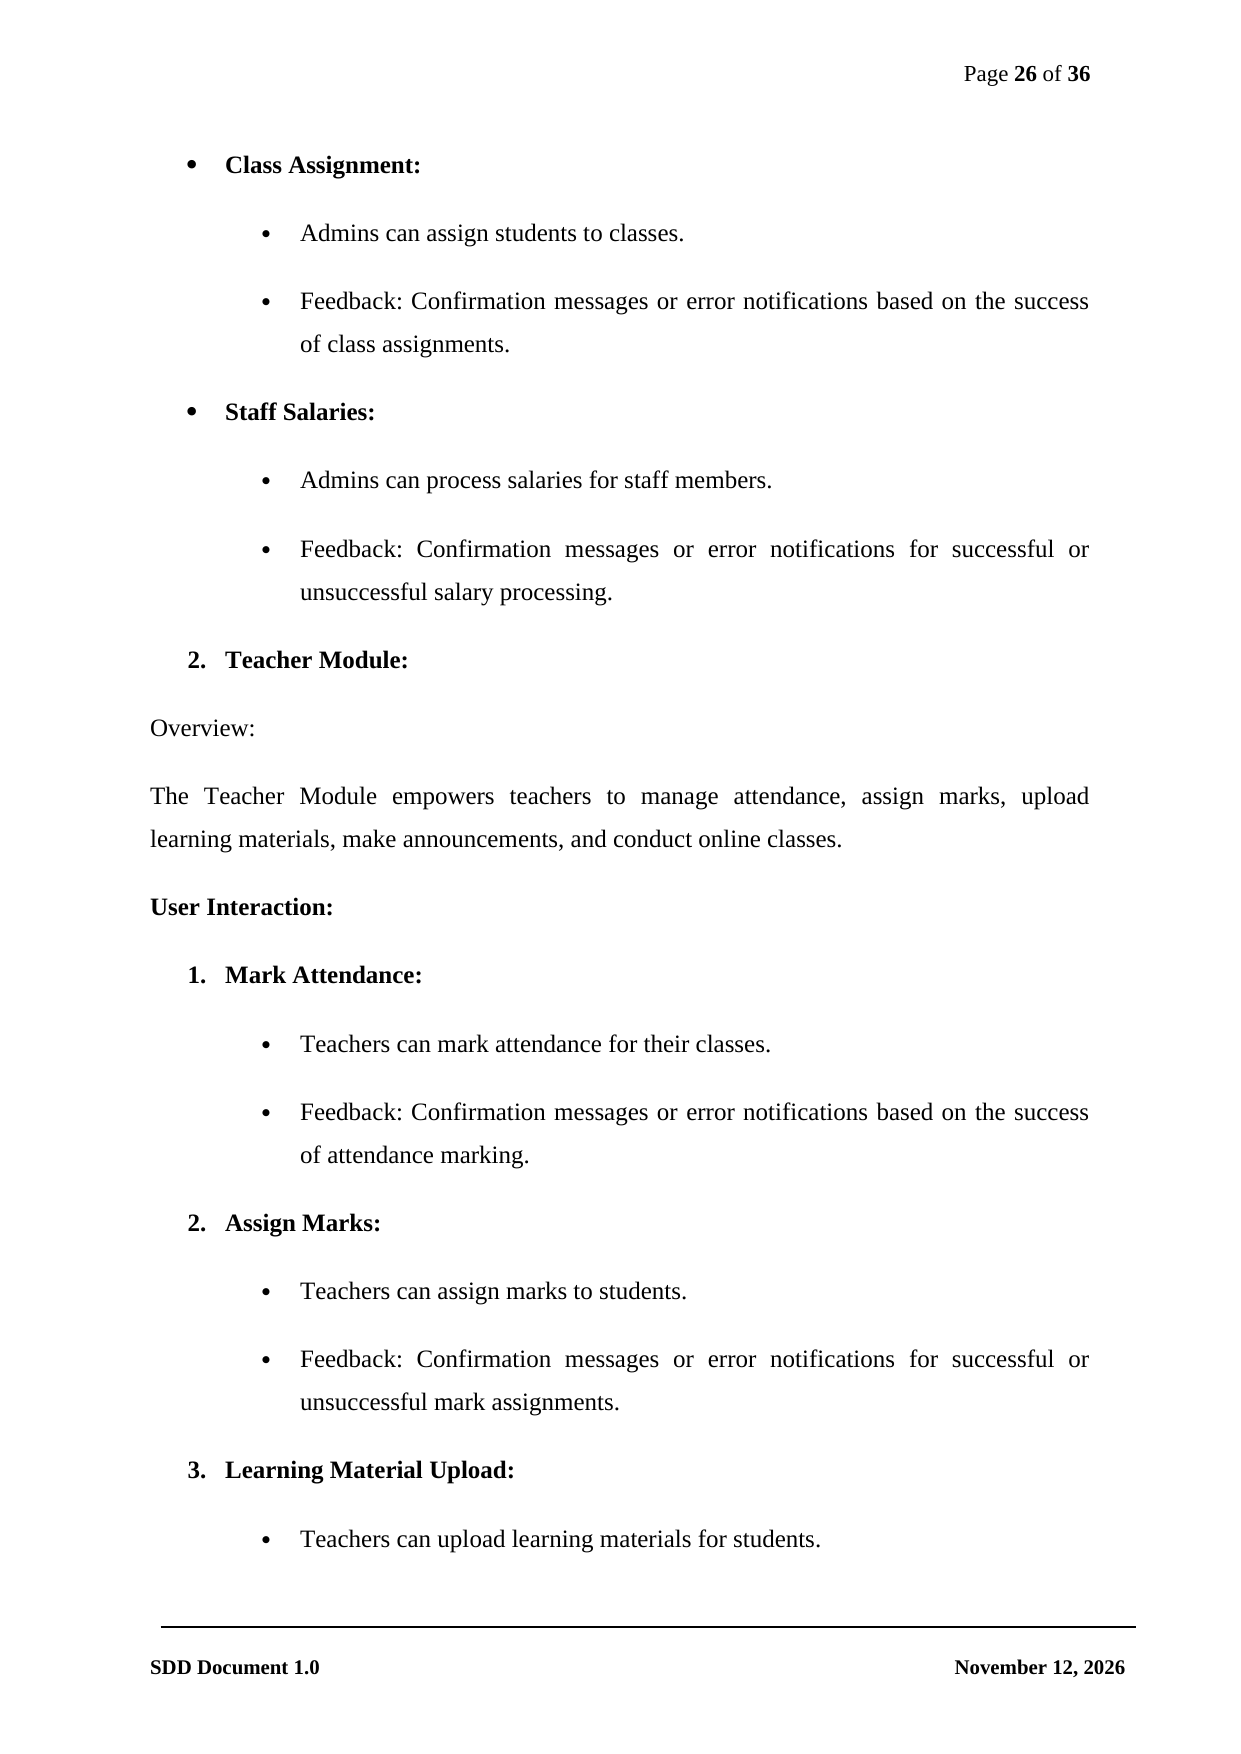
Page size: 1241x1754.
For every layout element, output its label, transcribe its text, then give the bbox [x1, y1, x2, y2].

list Admins can process salaries for staff members. [262, 466, 1090, 494]
list Staff Salaries: [187, 397, 1090, 426]
list Teachers can assign marks to students. [262, 1276, 1090, 1305]
list Class Assignment: [187, 150, 1090, 179]
list Admins can assign students to classes. [262, 218, 1090, 247]
text The Teacher Module empowers teachers to manage attendance, assign marks, upload learning materials, make announcements, and conduct online classes. [150, 781, 1090, 853]
list Teachers can upload learning materials for students. [262, 1524, 1090, 1552]
list Feedback: Confirmation messages or error notifications based on the success of attendance marking. [262, 1097, 1090, 1169]
text User Interaction: [150, 892, 1090, 921]
list Teachers can mark attendance for their classes. [262, 1029, 1090, 1057]
list Feedback: Confirmation messages or error notifications for successful or unsuccessful salary processing. [262, 534, 1090, 606]
list Feedback: Confirmation messages or error notifications based on the success of class assignments. [262, 286, 1090, 358]
list Feedback: Confirmation messages or error notifications for successful or unsuccessful mark assignments. [262, 1344, 1090, 1416]
list Teacher Module: [187, 645, 1090, 674]
text Overview: [150, 713, 1090, 742]
list Assign Marks: [187, 1208, 1090, 1237]
list Learning Material Upload: [187, 1456, 1090, 1484]
list Mark Attendance: [187, 961, 1090, 989]
